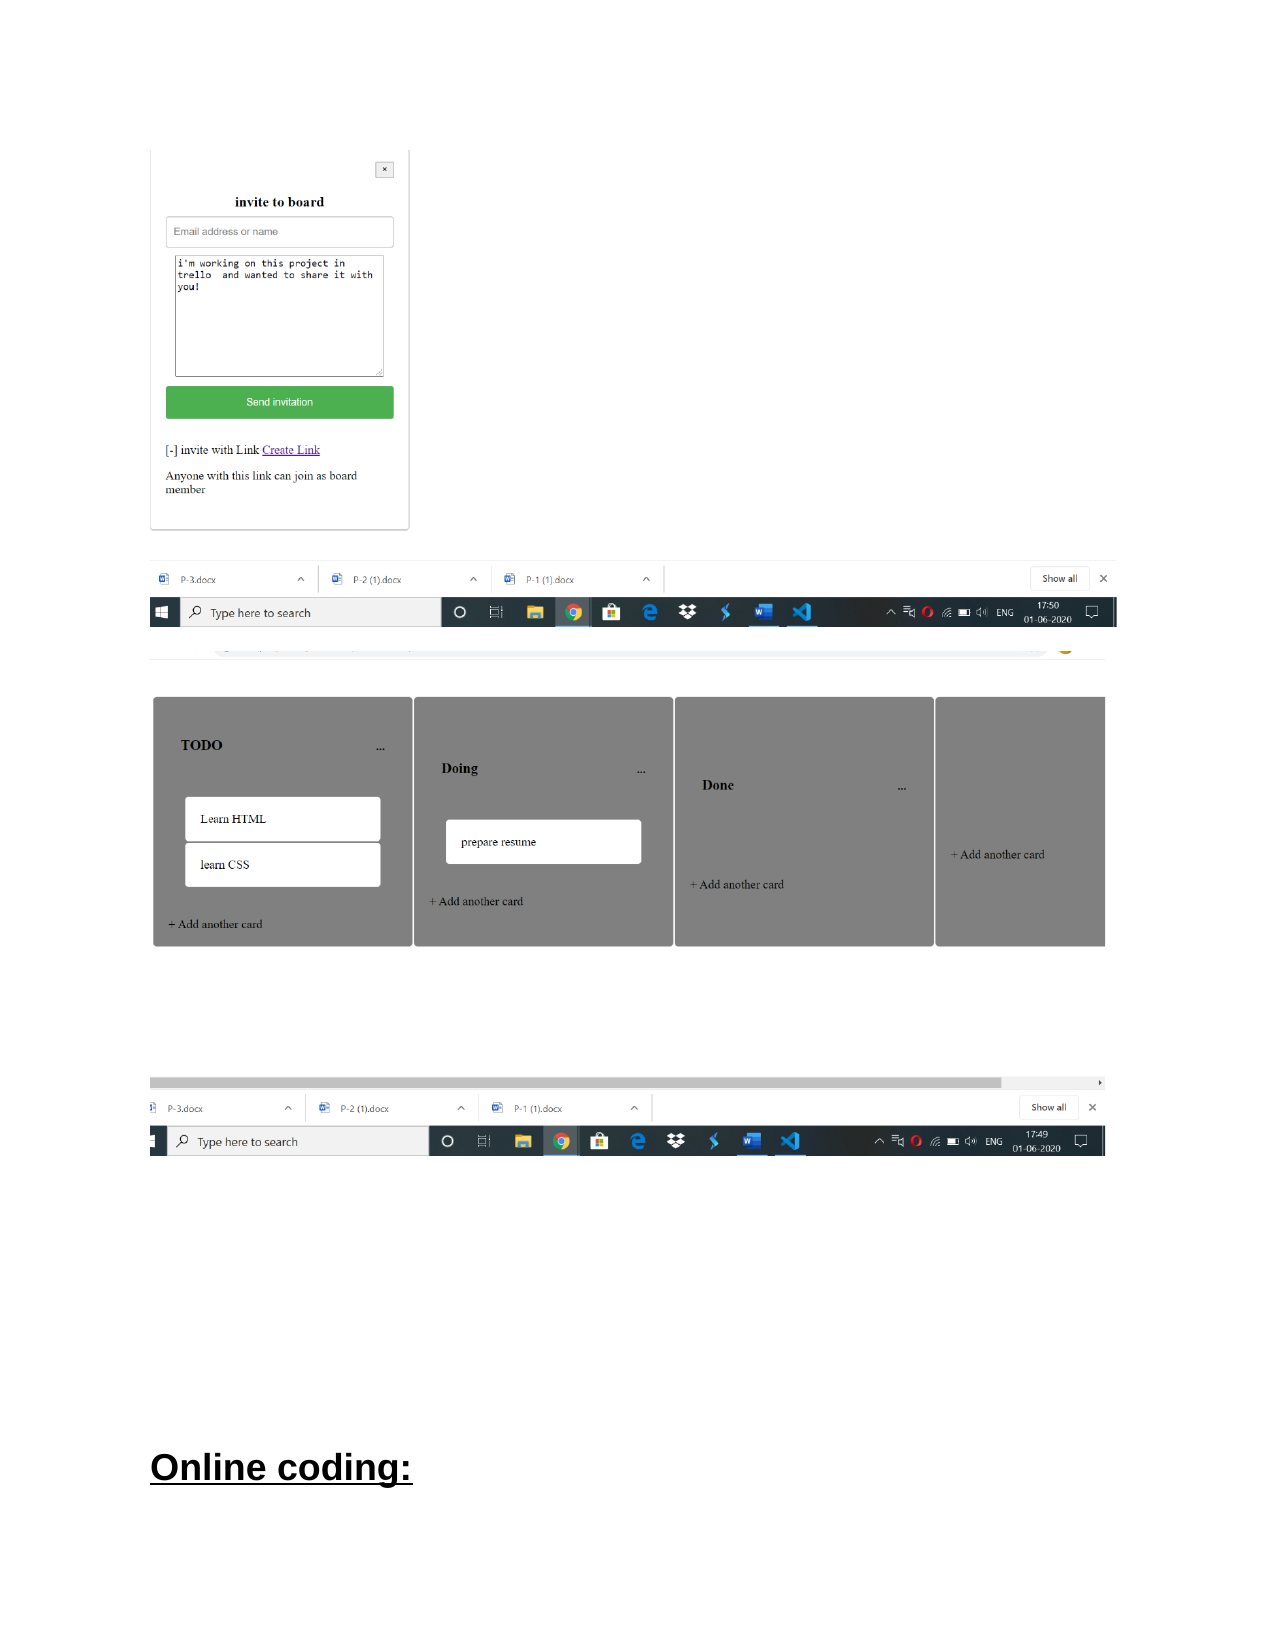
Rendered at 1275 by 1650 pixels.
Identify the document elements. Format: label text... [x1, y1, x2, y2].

picture [150, 651, 1106, 1156]
text Online coding: [150, 1445, 1125, 1488]
picture [150, 150, 1117, 627]
